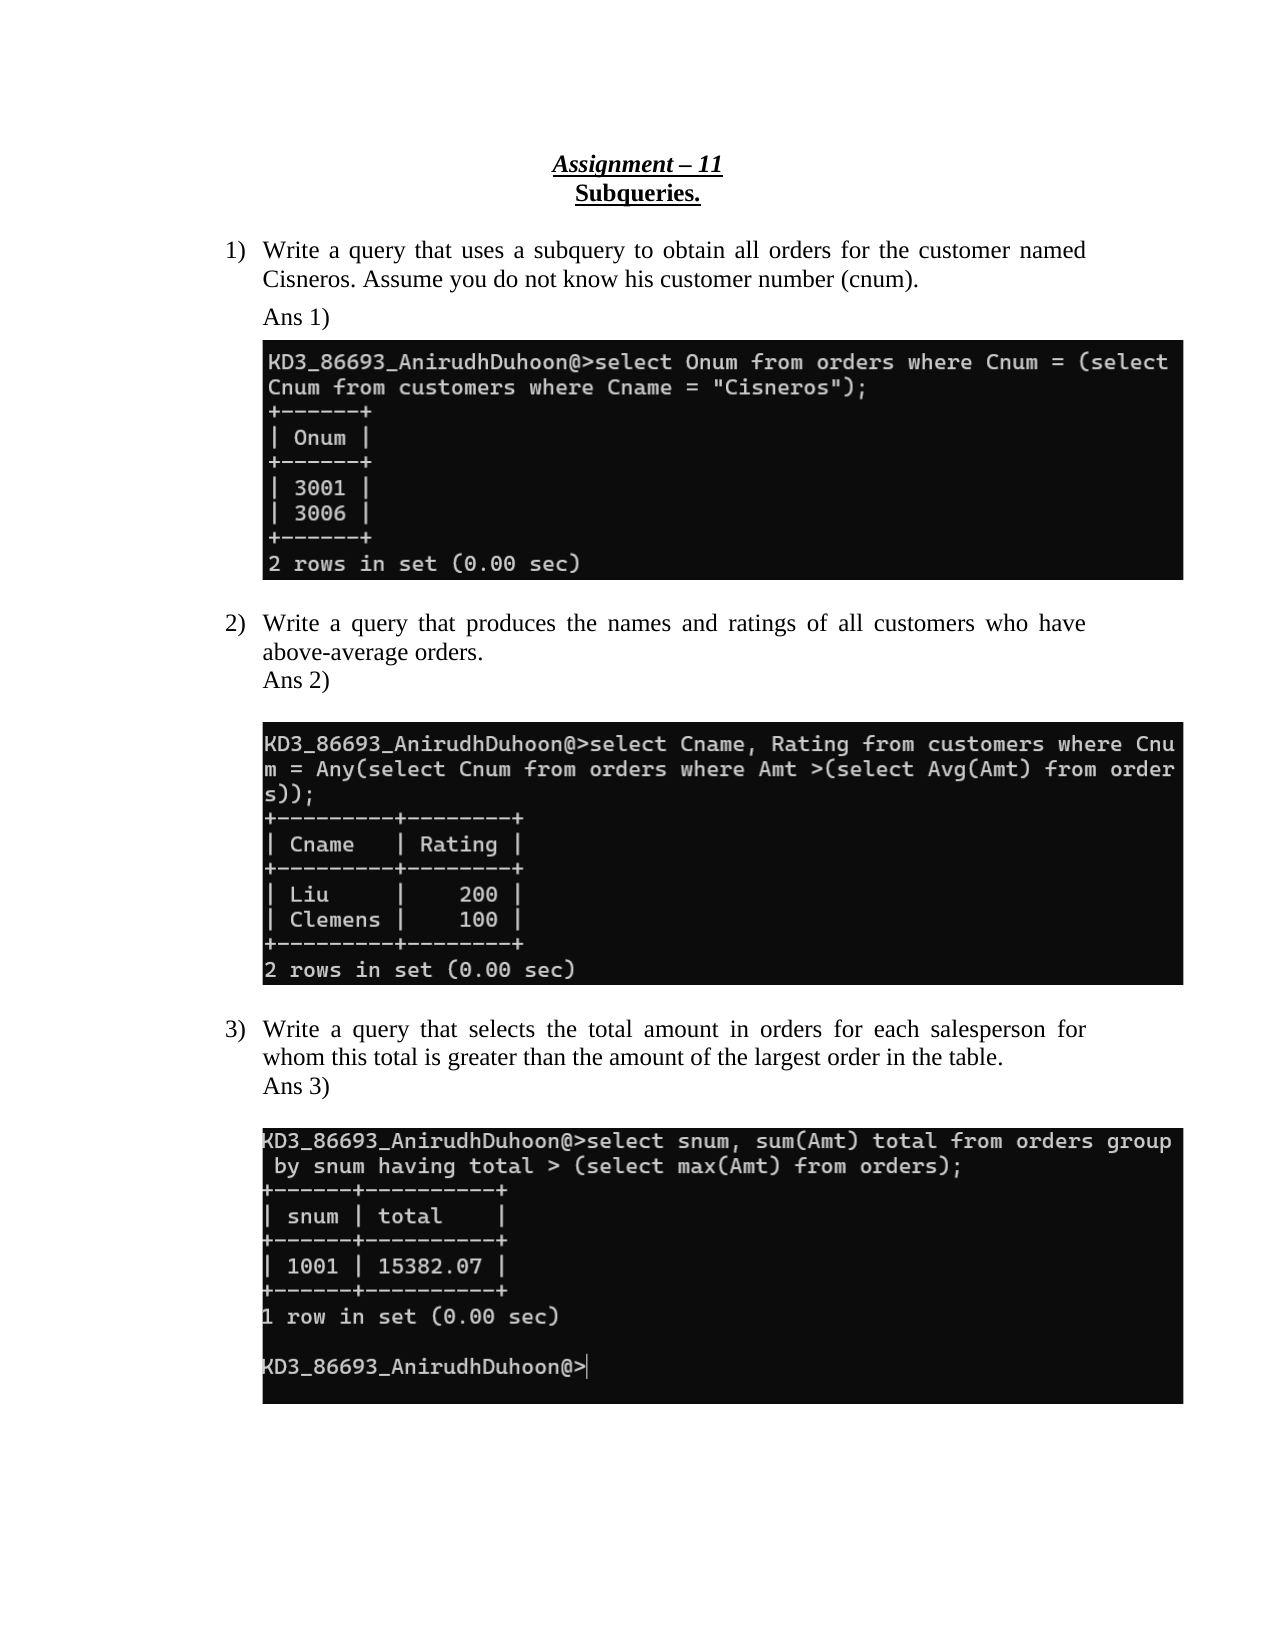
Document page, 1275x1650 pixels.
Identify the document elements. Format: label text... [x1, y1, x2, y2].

picture [262, 340, 1184, 580]
list Ans 2) [262, 665, 1087, 694]
list Ans 1) [262, 302, 1087, 331]
list Ans 3) [262, 1071, 1087, 1100]
picture [262, 722, 1184, 985]
title Subqueries. [550, 178, 725, 207]
list Write a query that uses a subquery to obtain all orders for the customer named Cisneros. Assume you do not know his customer number (cnum). [225, 235, 1087, 293]
list Write a query that produces the names and ratings of all customers who have above-average orders. [225, 608, 1087, 665]
text Assignment – 11 [550, 149, 725, 178]
picture [262, 1128, 1184, 1404]
list Write a query that selects the total amount in orders for each salesperson for whom this total is greater than the amount of the largest order in the table. [225, 1014, 1087, 1071]
